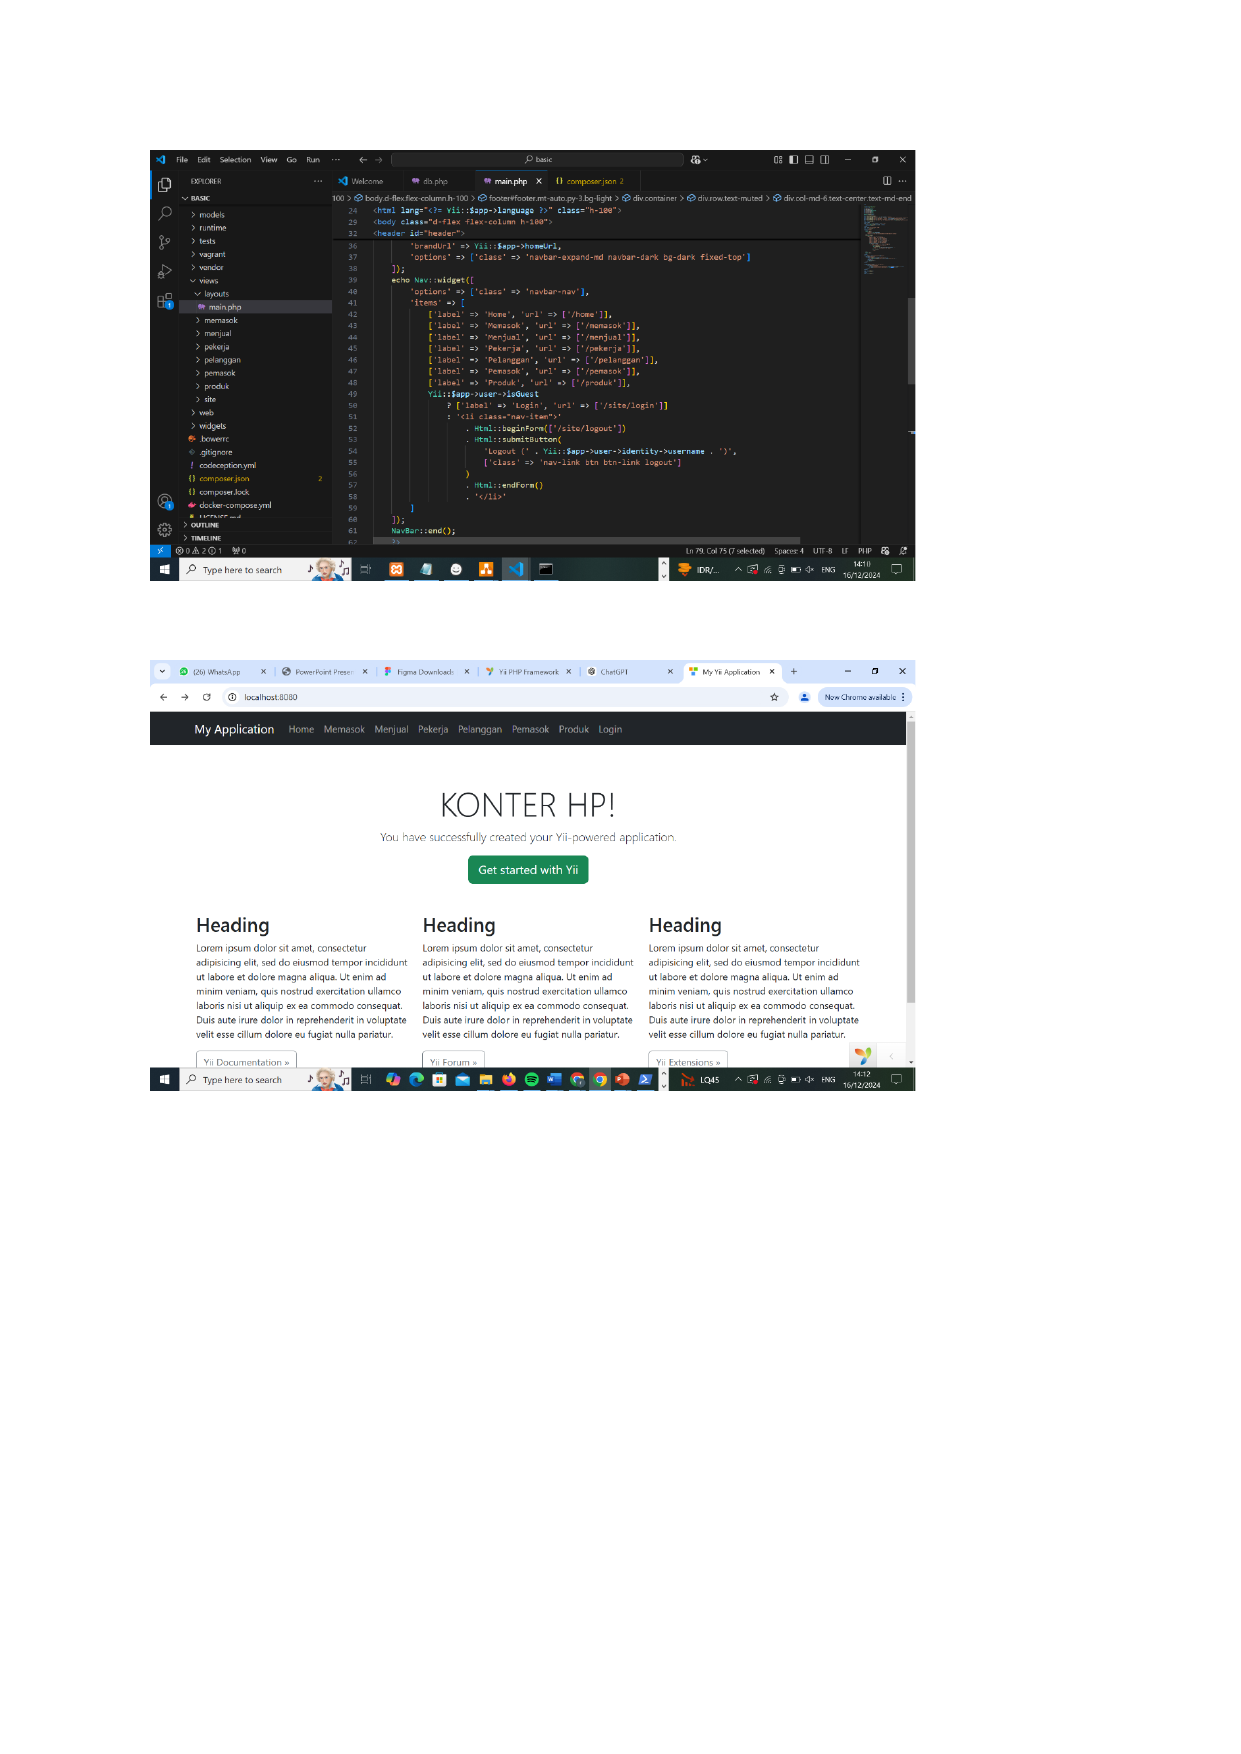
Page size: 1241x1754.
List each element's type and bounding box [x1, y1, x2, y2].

picture [150, 660, 916, 1091]
picture [150, 150, 916, 581]
